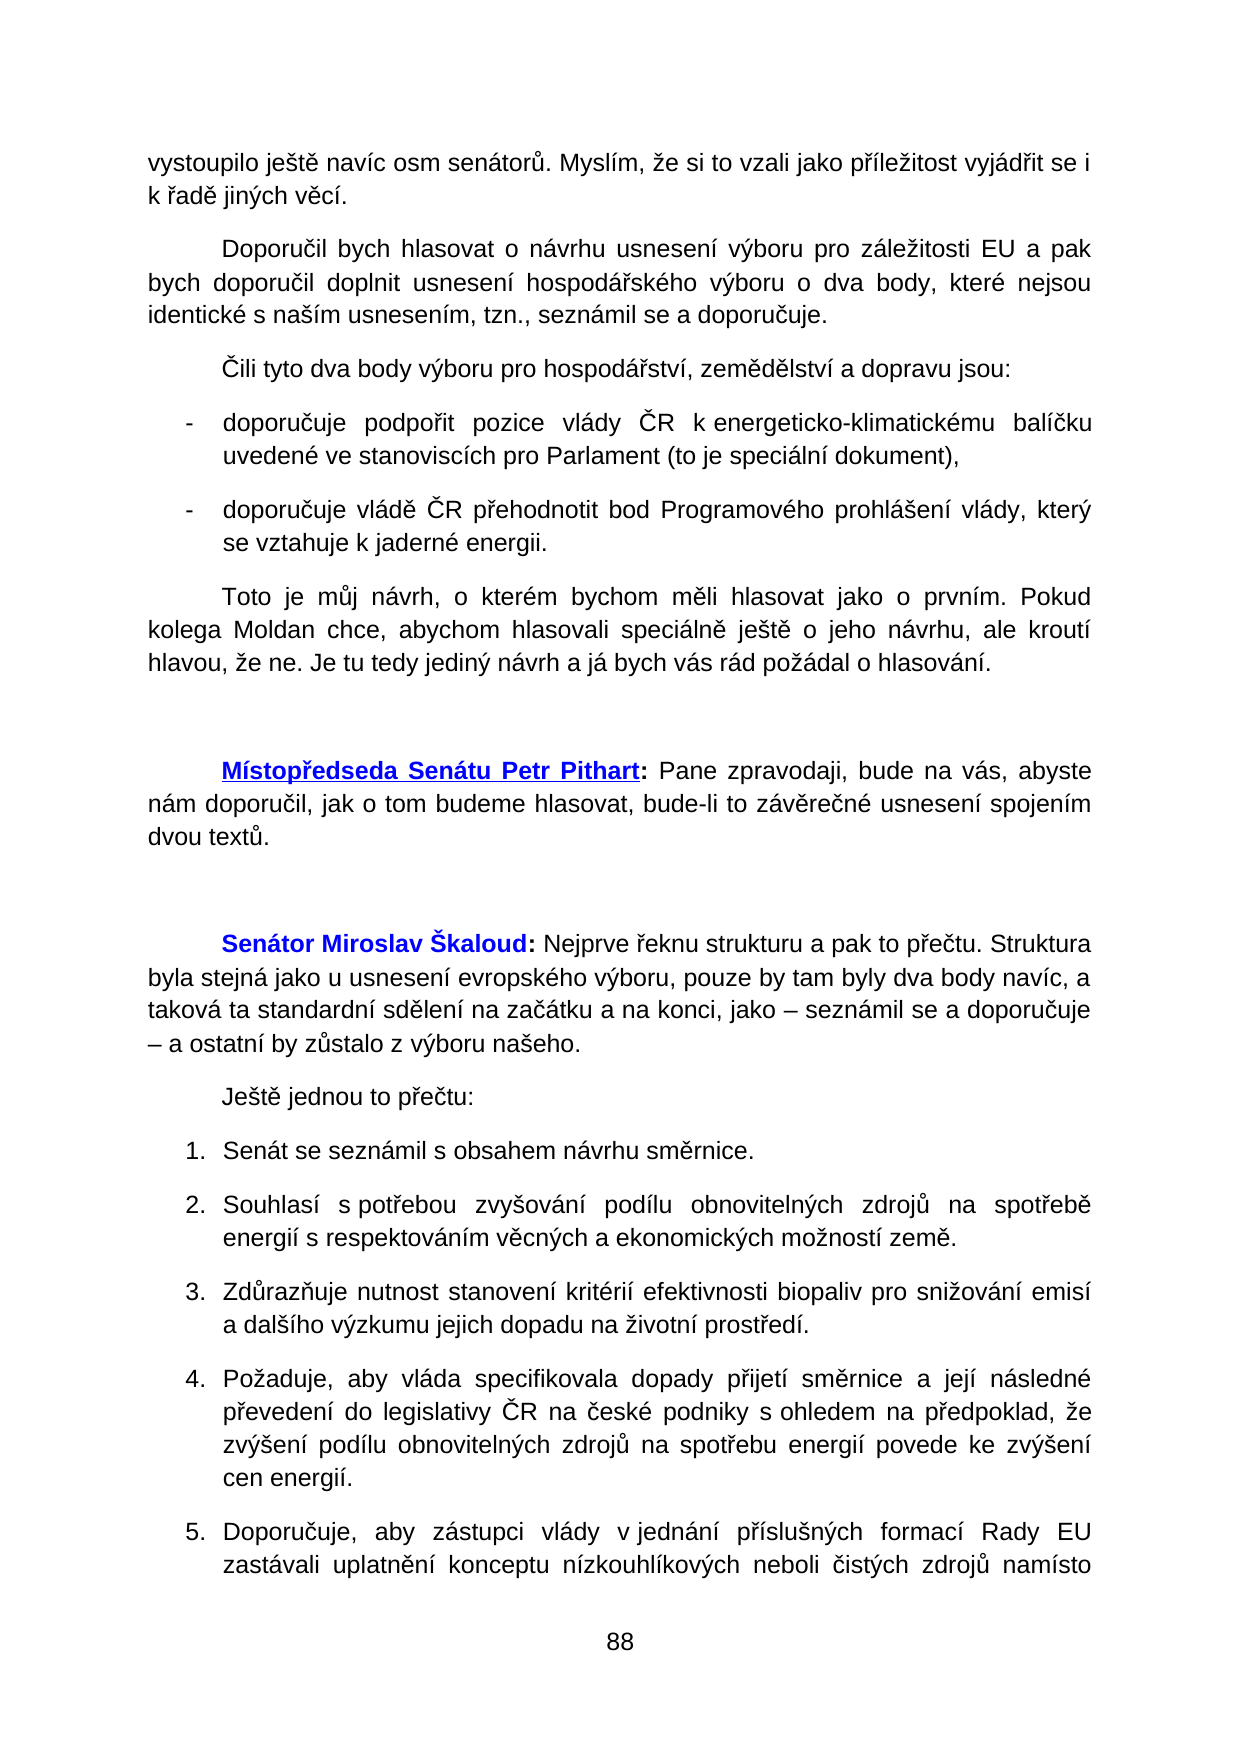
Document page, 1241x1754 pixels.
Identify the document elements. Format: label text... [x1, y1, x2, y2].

text Doporučil bych hlasovat o návrhu usnesení výboru pro záležitosti EU a pak bych doporučil doplnit usnesení hospodářského výboru o dva body, které nejsou identické s naším usnesením, tzn., seznámil se a doporučuje. [148, 234, 1093, 329]
list Požaduje, aby vláda specifikovala dopady přijetí směrnice a její následné převedení do legislativy ČR na české podniky s ohledem na předpoklad, že zvýšení podílu obnovitelných zdrojů na spotřebu energií povede ke zvýšení cen energií. [185, 1364, 1093, 1492]
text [148, 148, 1093, 209]
list Zdůrazňuje nutnost stanovení kritérií efektivnosti biopaliv pro snižování emisí a dalšího výzkumu jejich dopadu na životní prostředí. [185, 1277, 1093, 1339]
list doporučuje vládě ČR přehodnotit bod Programového prohlášení vlády, který se vztahuje k jaderné energii. [185, 495, 1093, 557]
text Senátor Miroslav Škaloud: Nejprve řeknu strukturu a pak to přečtu. Struktura byla stejná jako u usnesení evropského výboru, pouze by tam byly dva body navíc, a taková ta standardní sdělení na začátku a na konci, jako – seznámil se a doporučuje – a ostatní by zůstalo z výboru našeho. [148, 929, 1093, 1057]
list doporučuje podpořit pozice vlády ČR k energeticko-klimatickému balíčku uvedené ve stanoviscích pro Parlament (to je speciální dokument), [185, 408, 1093, 470]
text Toto je můj návrh, o kterém bychom měli hlasovat jako o prvním. Pokud kolega Moldan chce, abychom hlasovali speciálně ještě o jeho návrhu, ale kroutí hlavou, že ne. Je tu tedy jediný návrh a já bych vás rád požádal o hlasování. [148, 582, 1093, 677]
list Souhlasí s potřebou zvyšování podílu obnovitelných zdrojů na spotřebě energií s respektováním věcných a ekonomických možností země. [185, 1190, 1093, 1252]
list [185, 1517, 1093, 1578]
list Senát se seznámil s obsahem návrhu směrnice. [185, 1136, 1093, 1165]
text Čili tyto dva body výboru pro hospodářství, zemědělství a dopravu jsou: [148, 354, 1093, 383]
text Místopředseda Senátu Petr Pithart: Pane zpravodaji, bude na vás, abyste nám doporučil, jak o tom budeme hlasovat, bude-li to závěrečné usnesení spojením dvou textů. [148, 756, 1093, 851]
text Ještě jednou to přečtu: [148, 1082, 1093, 1111]
